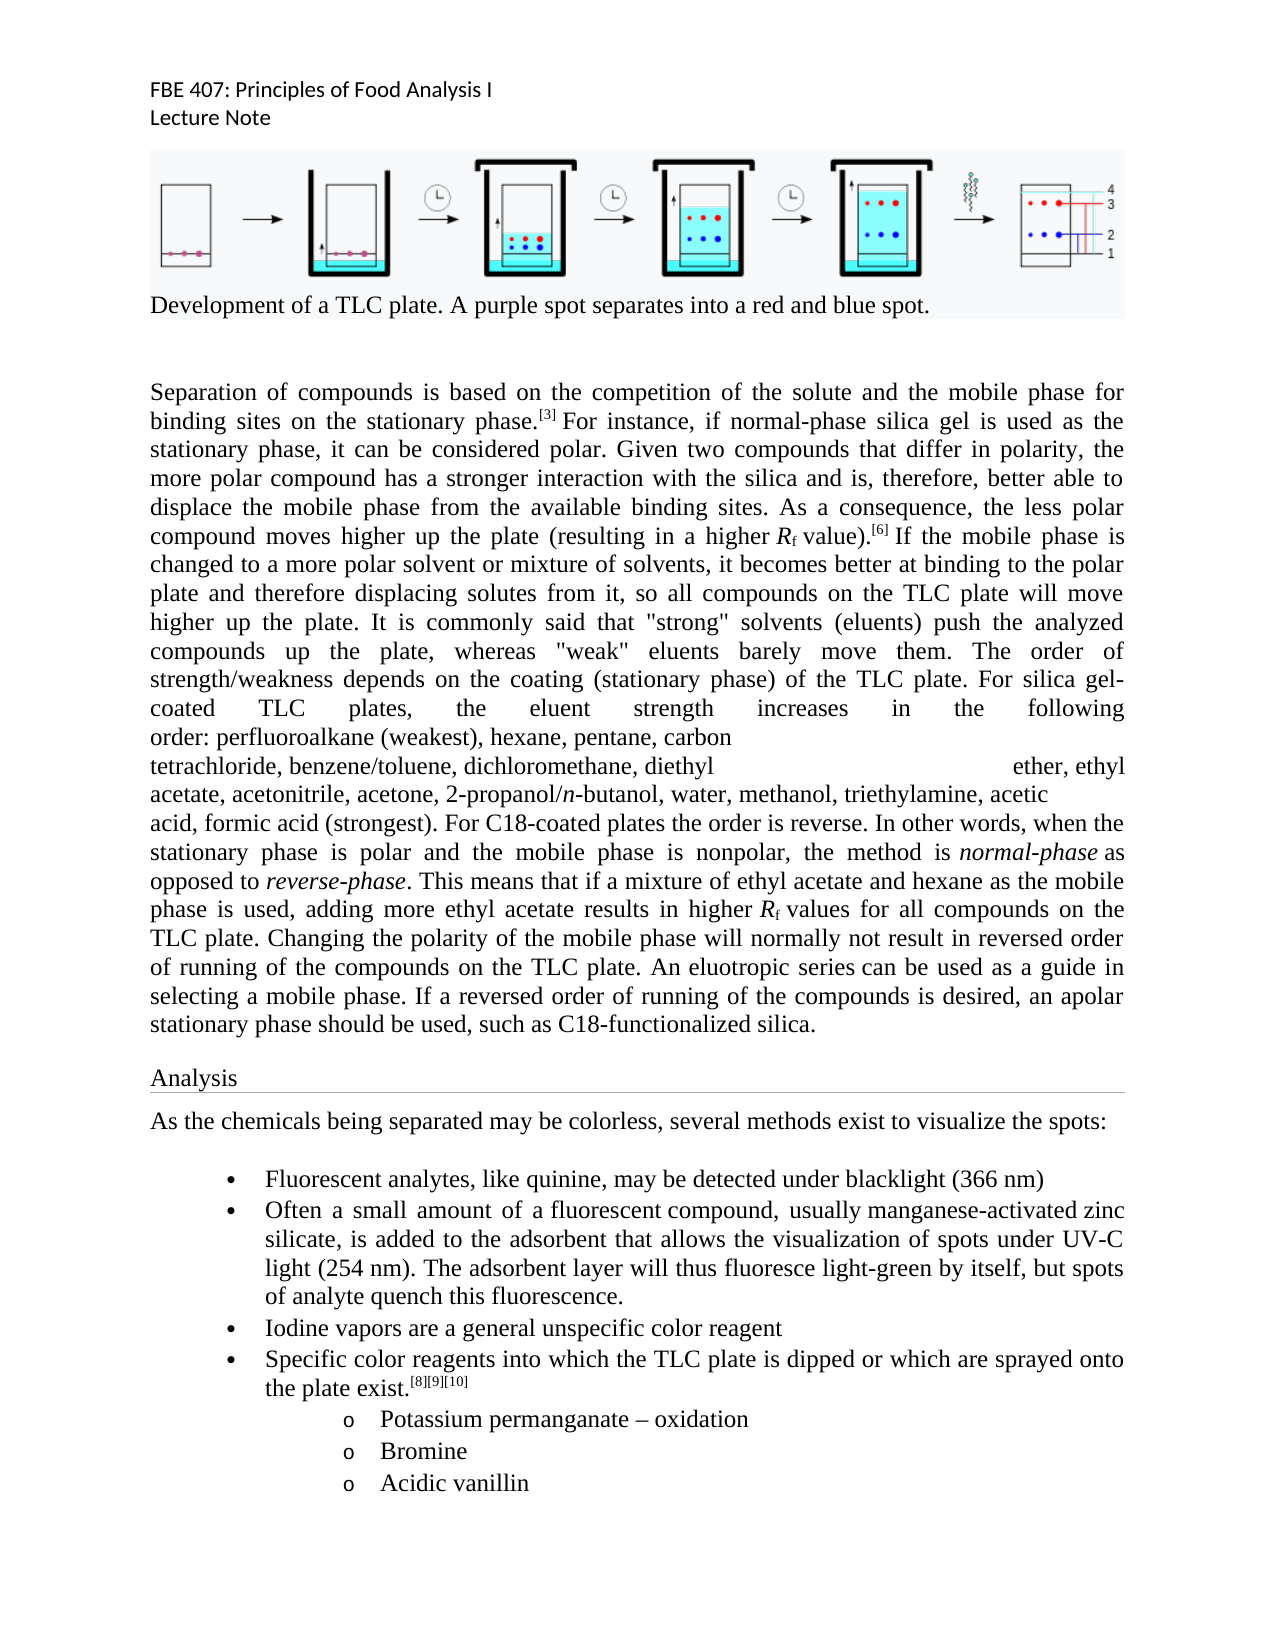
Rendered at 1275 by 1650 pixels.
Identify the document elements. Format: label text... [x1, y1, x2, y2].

list Fluorescent analytes, like quinine, may be detected under blacklight (366 nm) [227, 1164, 1125, 1193]
list Bromine [342, 1436, 1125, 1466]
text Development of a TLC plate. A purple spot separates into a red and blue spot. [150, 284, 1125, 319]
text Separation of compounds is based on the competition of the solute and the mobile phase for binding sites on the stationary phase.[3] For instance, if normal-phase silica gel is used as the stationary phase, it can be considered polar. Given two compounds that differ in polarity, the more polar compound has a stronger interaction with the silica and is, therefore, better able to displace the mobile phase from the available binding sites. As a consequence, the less polar compound moves higher up the plate (resulting in a higher Rf value).[6] If the mobile phase is changed to a more polar solvent or mixture of solvents, it becomes better at binding to the polar plate and therefore displacing solutes from it, so all compounds on the TLC plate will move higher up the plate. It is commonly said that "strong" solvents (eluents) push the analyzed compounds up the plate, whereas "weak" eluents barely move them. The order of strength/weakness depends on the coating (stationary phase) of the TLC plate. For silica gel-coated TLC plates, the eluent strength increases in the following order: perfluoroalkane (weakest), hexane, pentane, carbon tetrachloride, benzene/toluene, dichloromethane, diethyl ether, ethyl acetate, acetonitrile, acetone, 2-propanol/n-butanol, water, methanol, triethylamine, acetic acid, formic acid (strongest). For C18-coated plates the order is reverse. In other words, when the stationary phase is polar and the mobile phase is nonpolar, the method is normal-phase as opposed to reverse-phase. This means that if a mixture of ethyl acetate and hexane as the mobile phase is used, adding more ethyl acetate results in higher Rf values for all compounds on the TLC plate. Changing the polarity of the mobile phase will normally not result in reversed order of running of the compounds on the TLC plate. An eluotropic series can be used as a guide in selecting a mobile phase. If a reversed order of running of the compounds is desired, an apolar stationary phase should be used, such as C18-functionalized silica. [150, 377, 1125, 1038]
list Iodine vapors are a general unspecific color reagent [227, 1313, 1125, 1341]
text As the chemicals being separated may be colorless, several methods exist to visualize the spots: [150, 1106, 1125, 1135]
text Analysis [150, 1063, 1125, 1092]
list Potassium permanganate – oxidation [342, 1404, 1125, 1433]
picture [150, 150, 1125, 284]
list Often a small amount of a fluorescent compound, usually manganese-activated zinc silicate, is added to the adsorbent that allows the visualization of spots under UV-C light (254 nm). The adsorbent layer will thus fluoresce light-green by itself, but spots of analyte quench this fluorescence. [227, 1195, 1125, 1310]
list Specific color reagents into which the TLC plate is dipped or which are sprayed onto the plate exist.[8][9][10] [227, 1344, 1125, 1401]
list Acidic vanillin [342, 1468, 1125, 1498]
